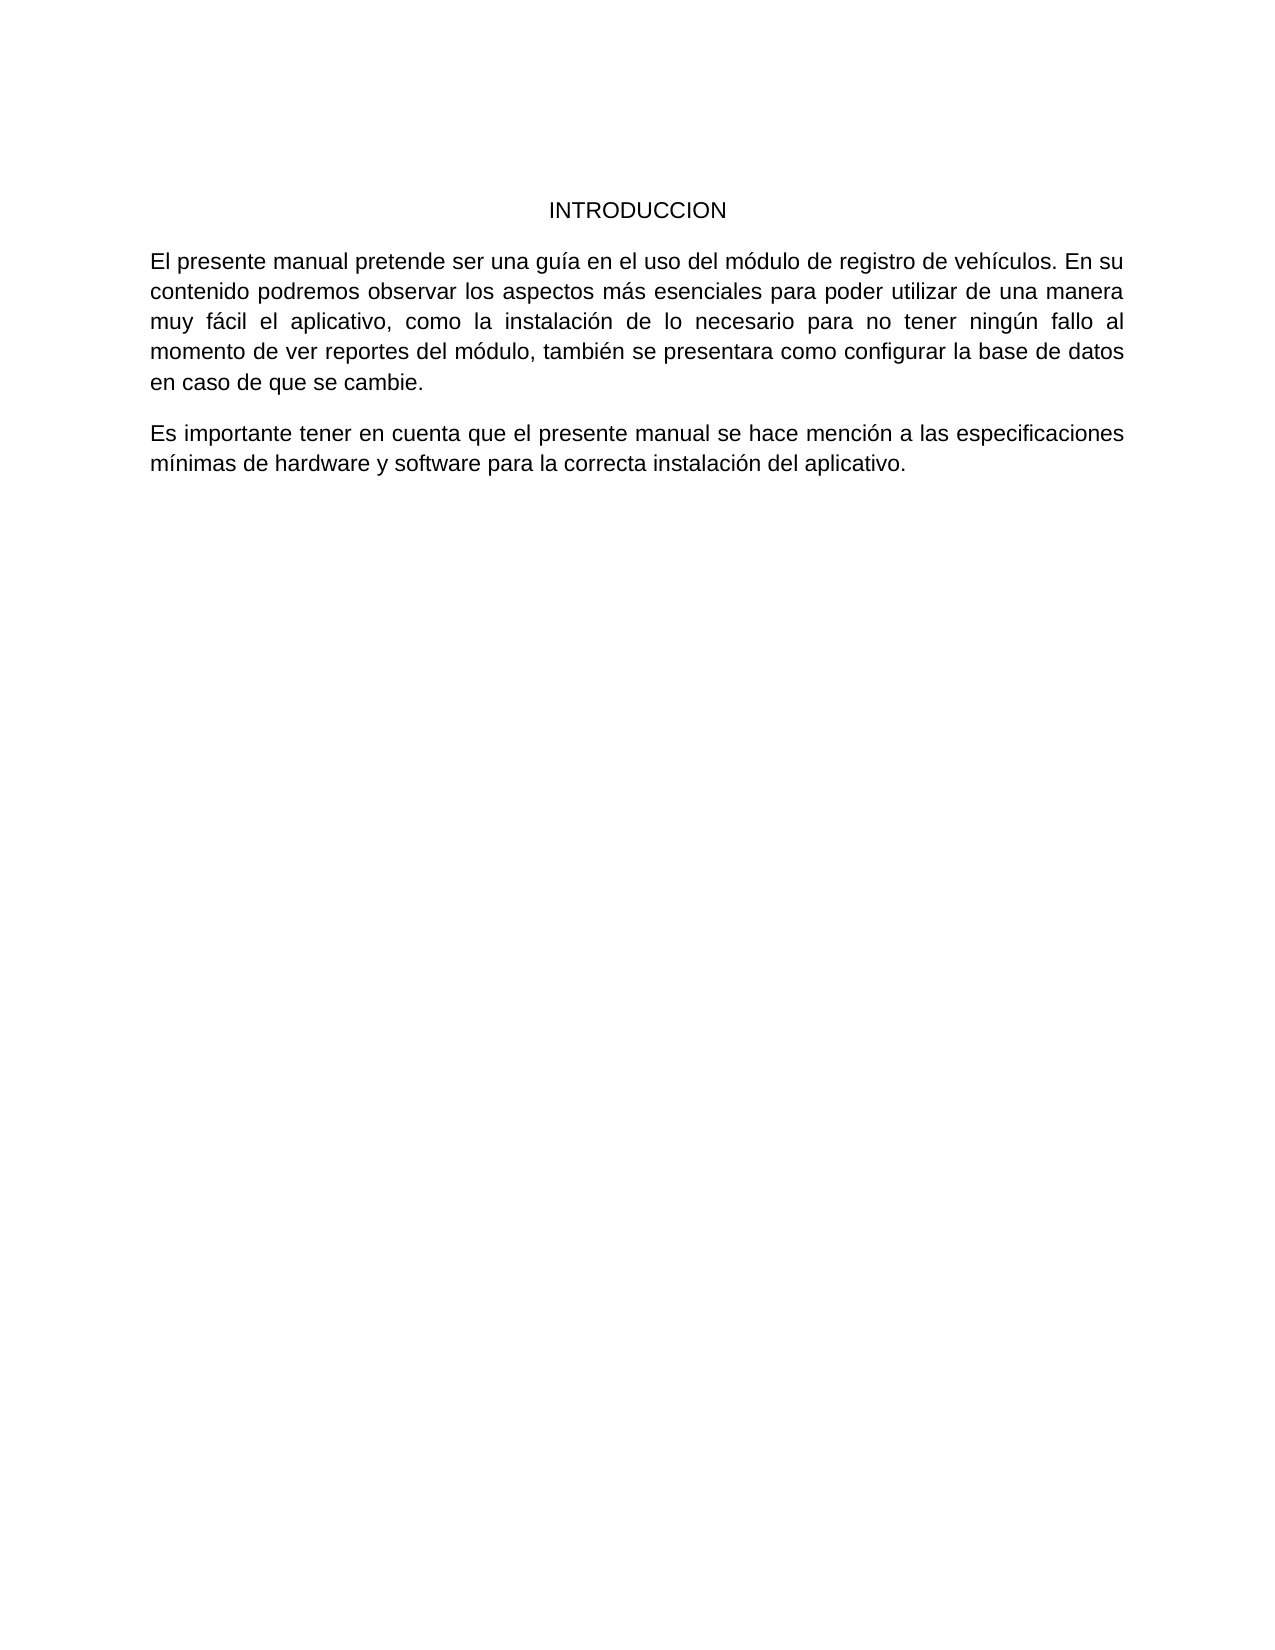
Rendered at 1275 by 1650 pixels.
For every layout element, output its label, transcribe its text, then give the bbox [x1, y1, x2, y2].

text El presente manual pretende ser una guía en el uso del módulo de registro de vehículos. En su contenido podremos observar los aspectos más esenciales para poder utilizar de una manera muy fácil el aplicativo, como la instalación de lo necesario para no tener ningún fallo al momento de ver reportes del módulo, también se presentara como configurar la base de datos en caso de que se cambie. [150, 248, 1125, 395]
text INTRODUCCION [150, 197, 1125, 223]
text Es importante tener en cuenta que el presente manual se hace mención a las especificaciones mínimas de hardware y software para la correcta instalación del aplicativo. [150, 419, 1125, 476]
